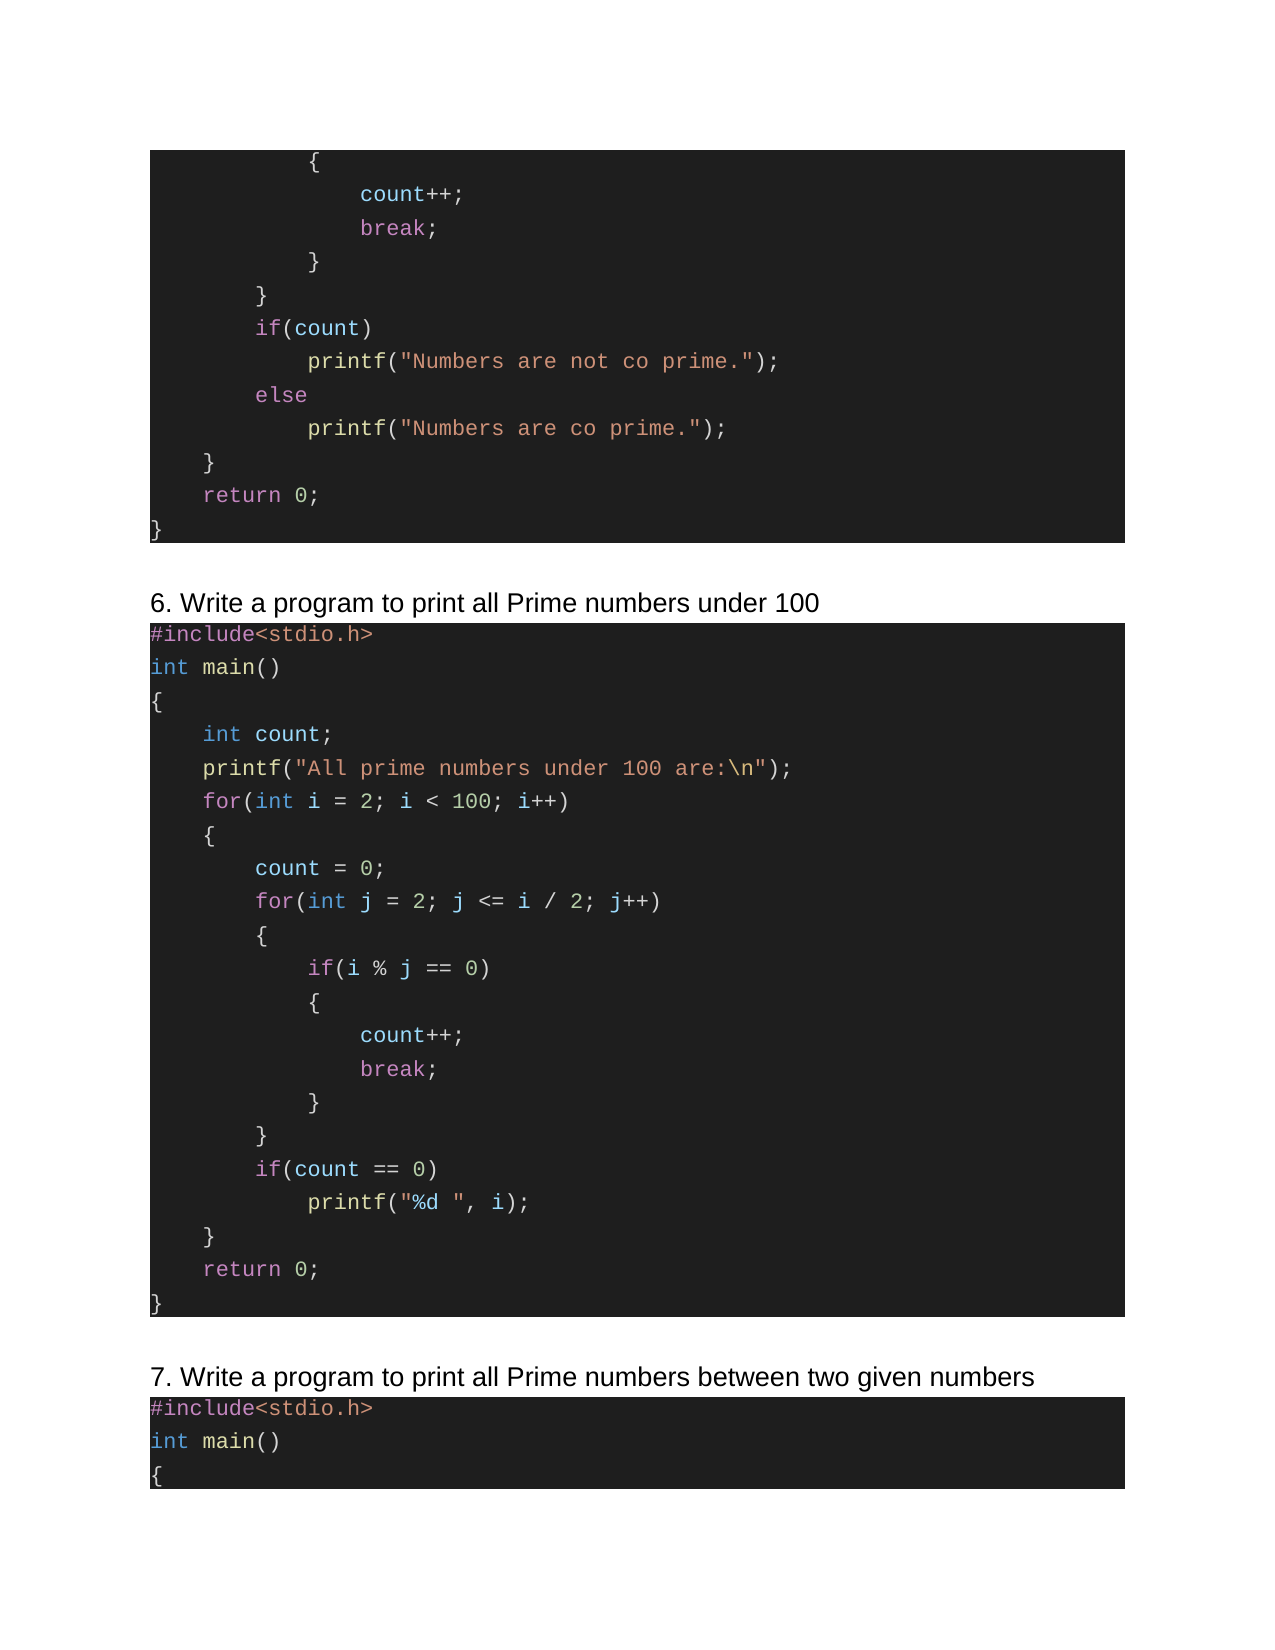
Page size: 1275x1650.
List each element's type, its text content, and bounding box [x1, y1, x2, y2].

text count = 0; [150, 857, 1125, 882]
text printf("All prime numbers under 100 are:\n"); [150, 757, 1125, 782]
text 7. Write a program to print all Prime numbers between two given numbers [150, 1361, 1125, 1392]
text } [150, 451, 1125, 476]
text { [150, 824, 1125, 848]
text printf("Numbers are not co prime."); [150, 351, 1125, 375]
text { [150, 1464, 1125, 1489]
text { [150, 991, 1125, 1016]
text if(i % j == 0) [150, 957, 1125, 982]
text break; [150, 1058, 1125, 1083]
text for(int i = 2; i < 100; i++) [150, 790, 1125, 815]
text int count; [150, 723, 1125, 748]
text } [150, 1091, 1125, 1116]
text #include<stdio.h> [150, 1397, 1125, 1422]
text break; [150, 217, 1125, 242]
text for(int j = 2; j <= i / 2; j++) [150, 891, 1125, 915]
text if(count) [150, 317, 1125, 342]
text else [150, 384, 1125, 409]
text } [150, 1292, 1125, 1317]
text count++; [150, 1024, 1125, 1049]
text int main() [150, 657, 1125, 681]
text } [150, 1125, 1125, 1149]
text if(count == 0) [150, 1158, 1125, 1183]
text } [150, 1225, 1125, 1250]
text printf("Numbers are co prime."); [150, 417, 1125, 442]
text 6. Write a program to print all Prime numbers under 100 [150, 587, 1125, 618]
text #include<stdio.h> [150, 623, 1125, 648]
text return 0; [150, 1258, 1125, 1283]
text { [150, 924, 1125, 949]
text { [150, 690, 1125, 715]
text count++; [150, 183, 1125, 208]
text } [150, 250, 1125, 275]
text int main() [150, 1431, 1125, 1455]
text } [150, 284, 1125, 308]
text { [150, 150, 1125, 175]
text printf("%d ", i); [150, 1192, 1125, 1216]
text } [150, 518, 1125, 543]
text return 0; [150, 484, 1125, 509]
